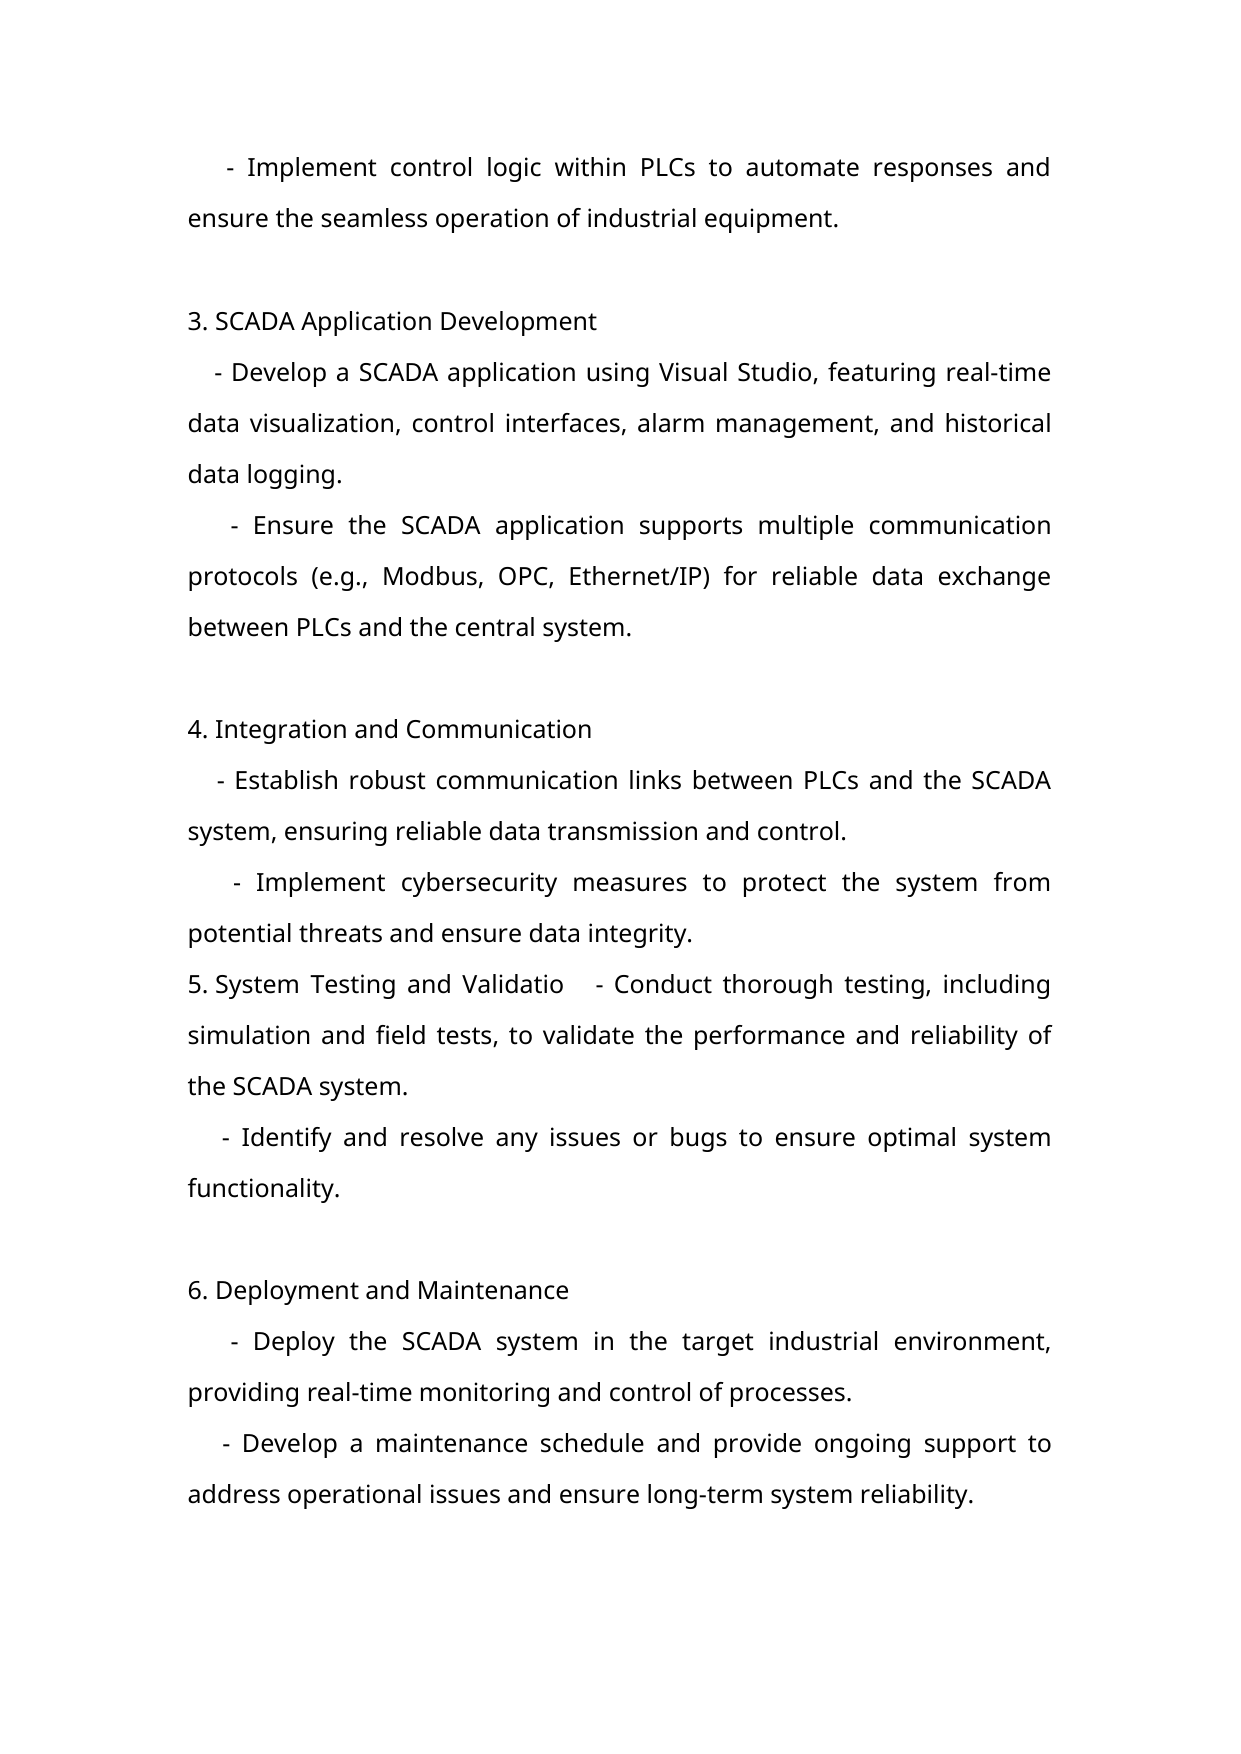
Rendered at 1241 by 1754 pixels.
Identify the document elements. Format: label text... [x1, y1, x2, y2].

list - Identify and resolve any issues or bugs to ensure optimal system functionality. [187, 1120, 1053, 1205]
list - Implement cybersecurity measures to protect the system from potential threats and ensure data integrity. [187, 864, 1053, 950]
list - Develop a SCADA application using Visual Studio, featuring real-time data visualization, control interfaces, alarm management, and historical data logging. [187, 354, 1053, 490]
list System Testing and Validatio - Conduct thorough testing, including simulation and field tests, to validate the performance and reliability of the SCADA system. [187, 967, 1053, 1103]
list 3. SCADA Application Development [187, 303, 1053, 337]
list - Establish robust communication links between PLCs and the SCADA system, ensuring reliable data transmission and control. [187, 762, 1053, 848]
list - Ensure the SCADA application supports multiple communication protocols (e.g., Modbus, OPC, Ethernet/IP) for reliable data exchange between PLCs and the central system. [187, 507, 1053, 643]
list - Develop a maintenance schedule and provide ongoing support to address operational issues and ensure long-term system reliability. [187, 1426, 1053, 1511]
list 4. Integration and Communication [187, 711, 1053, 746]
list 6. Deployment and Maintenance [187, 1273, 1053, 1307]
list - Deploy the SCADA system in the target industrial environment, providing real-time monitoring and control of processes. [187, 1324, 1053, 1409]
list - Implement control logic within PLCs to automate responses and ensure the seamless operation of industrial equipment. [187, 150, 1053, 235]
